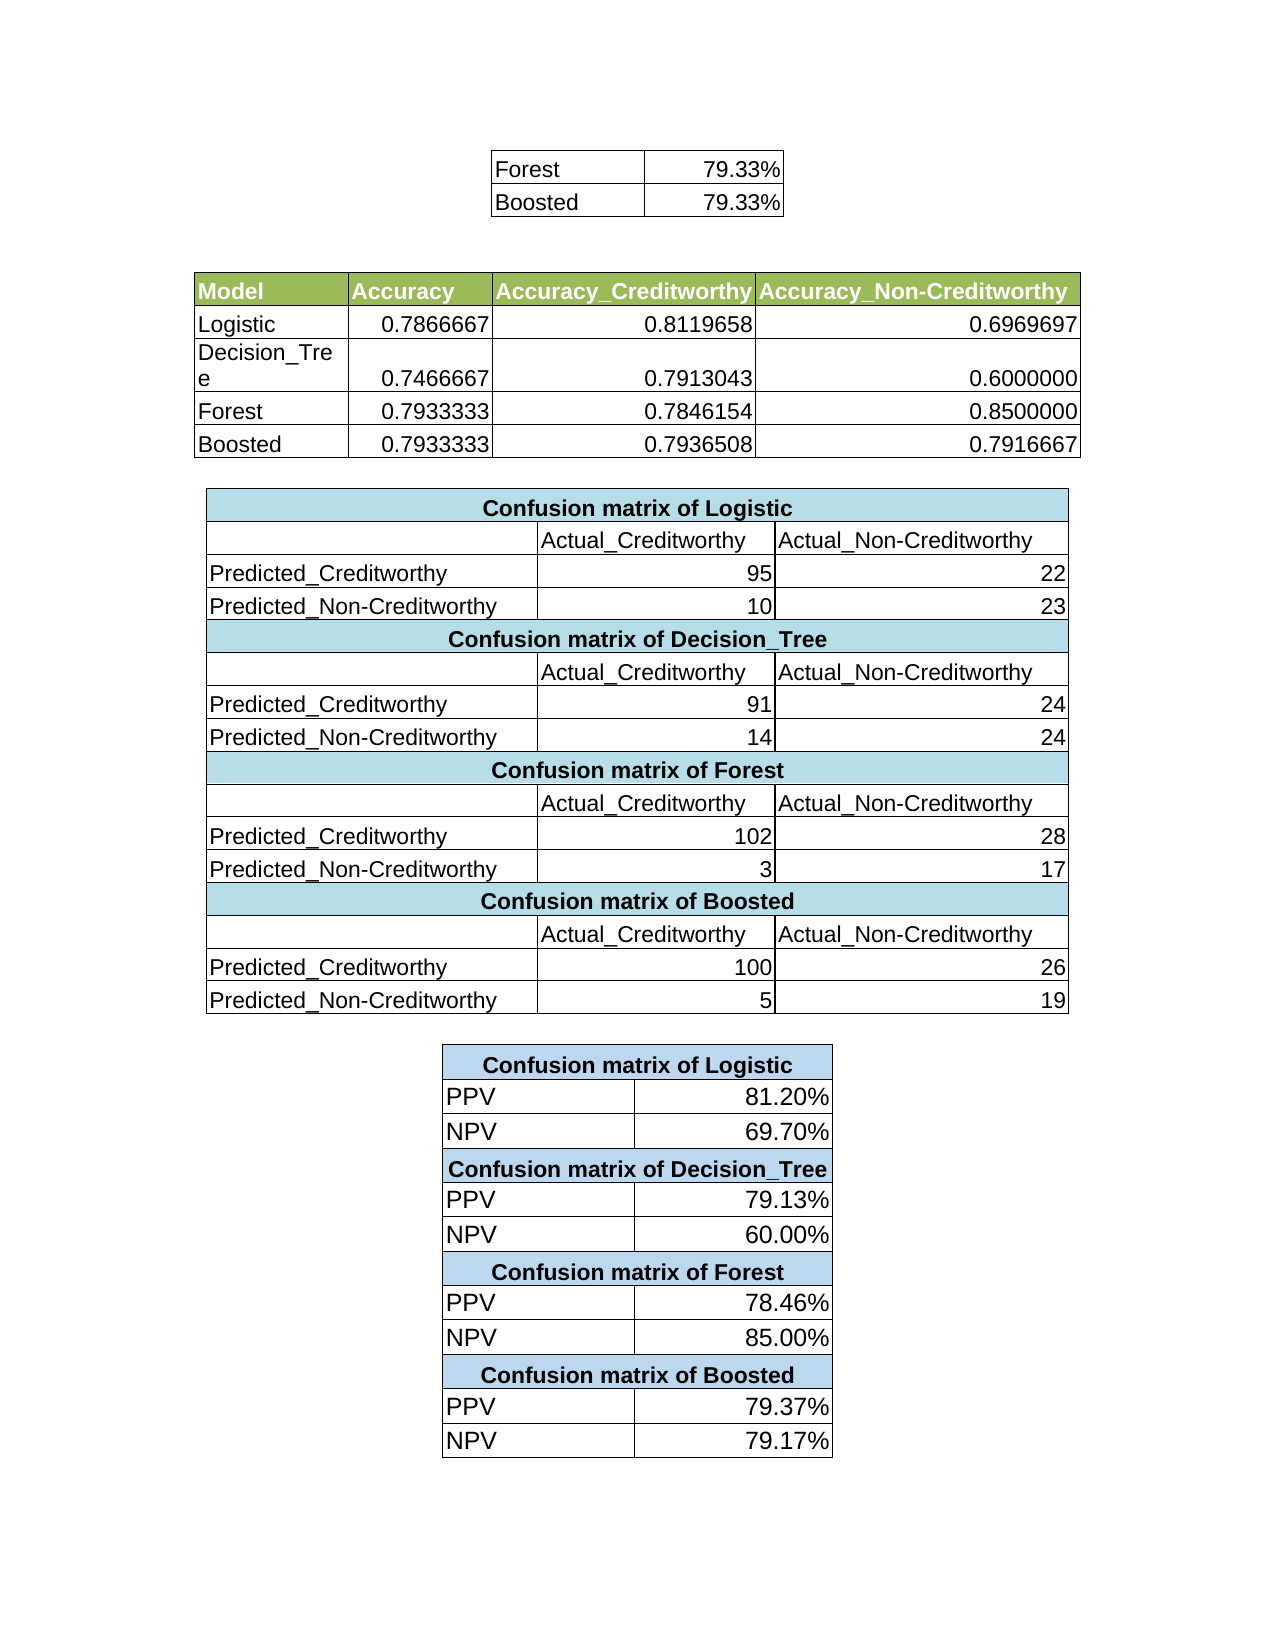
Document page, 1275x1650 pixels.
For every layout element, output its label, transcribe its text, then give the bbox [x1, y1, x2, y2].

table_cell 19 [776, 981, 1068, 1013]
table_cell 28 [776, 817, 1068, 849]
table_header Accuracy [349, 273, 492, 305]
table_cell 100 [538, 949, 774, 980]
table_cell Actual_Creditworthy [538, 522, 774, 554]
table_cell 60.00% [635, 1217, 832, 1251]
table_cell 0.7916667 [756, 425, 1080, 457]
table_cell 17 [776, 850, 1068, 882]
table_cell NPV [443, 1424, 634, 1457]
table_header Confusion matrix of Logistic [443, 1045, 832, 1079]
table_cell 79.37% [635, 1389, 832, 1422]
table_cell 5 [538, 981, 774, 1013]
table_cell Confusion matrix of Decision_Tree [207, 620, 1068, 652]
table_cell 22 [776, 555, 1068, 587]
table_cell 78.46% [635, 1286, 832, 1319]
table_cell Actual_Non-Creditworthy [776, 522, 1068, 554]
table_header Accuracy_Non-Creditworthy [756, 273, 1080, 305]
table_cell 0.7933333 [349, 425, 492, 457]
table_cell 0.7933333 [349, 392, 492, 424]
table_cell Predicted_Non-Creditworthy [207, 981, 537, 1013]
table_cell 79.33% [645, 184, 783, 216]
table_cell Actual_Non-Creditworthy [776, 653, 1068, 685]
table_cell 79.13% [635, 1183, 832, 1216]
table_cell PPV [443, 1389, 634, 1422]
table_cell Actual_Non-Creditworthy [776, 785, 1068, 816]
table_cell Decision_Tree [195, 339, 348, 391]
table_cell Forest [492, 151, 644, 183]
table_cell 24 [776, 686, 1068, 718]
table_cell [207, 916, 537, 947]
table_cell PPV [443, 1183, 634, 1216]
table_cell 0.7846154 [493, 392, 755, 424]
table_cell Confusion matrix of Decision_Tree [443, 1149, 832, 1182]
table_cell [207, 522, 537, 554]
table_cell Confusion matrix of Boosted [207, 883, 1068, 915]
table_cell 14 [538, 719, 774, 751]
table_cell Confusion matrix of Boosted [443, 1355, 832, 1388]
table_cell Forest [195, 392, 348, 424]
table_cell Predicted_Creditworthy [207, 555, 537, 587]
table_header Model [195, 273, 348, 305]
table_cell 0.6000000 [756, 339, 1080, 391]
table_cell 79.17% [635, 1424, 832, 1457]
table_cell 95 [538, 555, 774, 587]
table_cell Predicted_Creditworthy [207, 949, 537, 980]
table_cell NPV [443, 1217, 634, 1251]
table_cell Actual_Creditworthy [538, 785, 774, 816]
table_cell 0.6969697 [756, 306, 1080, 337]
table_cell 24 [776, 719, 1068, 751]
table_cell Predicted_Non-Creditworthy [207, 719, 537, 751]
table_cell 3 [538, 850, 774, 882]
table_cell 23 [776, 588, 1068, 619]
table_cell Boosted [492, 184, 644, 216]
table_cell Confusion matrix of Forest [207, 752, 1068, 783]
table_cell Predicted_Creditworthy [207, 817, 537, 849]
table_cell 0.7913043 [493, 339, 755, 391]
table_cell Actual_Non-Creditworthy [776, 916, 1068, 947]
table_header Accuracy_Creditworthy [493, 273, 755, 305]
table_cell Logistic [195, 306, 348, 337]
table_cell 69.70% [635, 1114, 832, 1147]
table_cell 85.00% [635, 1320, 832, 1354]
table_cell 79.33% [645, 151, 783, 183]
table_cell 102 [538, 817, 774, 849]
table_header Confusion matrix of Logistic [207, 489, 1068, 521]
table_cell [207, 785, 537, 816]
table_cell 0.8119658 [493, 306, 755, 337]
table_cell 0.7936508 [493, 425, 755, 457]
table_cell PPV [443, 1080, 634, 1113]
table_cell Predicted_Creditworthy [207, 686, 537, 718]
table_cell NPV [443, 1320, 634, 1354]
table_cell 81.20% [635, 1080, 832, 1113]
table_cell PPV [443, 1286, 634, 1319]
table_cell NPV [443, 1114, 634, 1147]
table_cell Confusion matrix of Forest [443, 1252, 832, 1285]
table_cell 0.7866667 [349, 306, 492, 337]
table_cell [207, 653, 537, 685]
table_cell Predicted_Non-Creditworthy [207, 588, 537, 619]
table_cell 0.8500000 [756, 392, 1080, 424]
table_cell 91 [538, 686, 774, 718]
table_cell Actual_Creditworthy [538, 653, 774, 685]
table_cell Predicted_Non-Creditworthy [207, 850, 537, 882]
table_cell 26 [776, 949, 1068, 980]
table_cell Actual_Creditworthy [538, 916, 774, 947]
table_cell 0.7466667 [349, 339, 492, 391]
table_cell Boosted [195, 425, 348, 457]
table_cell 10 [538, 588, 774, 619]
